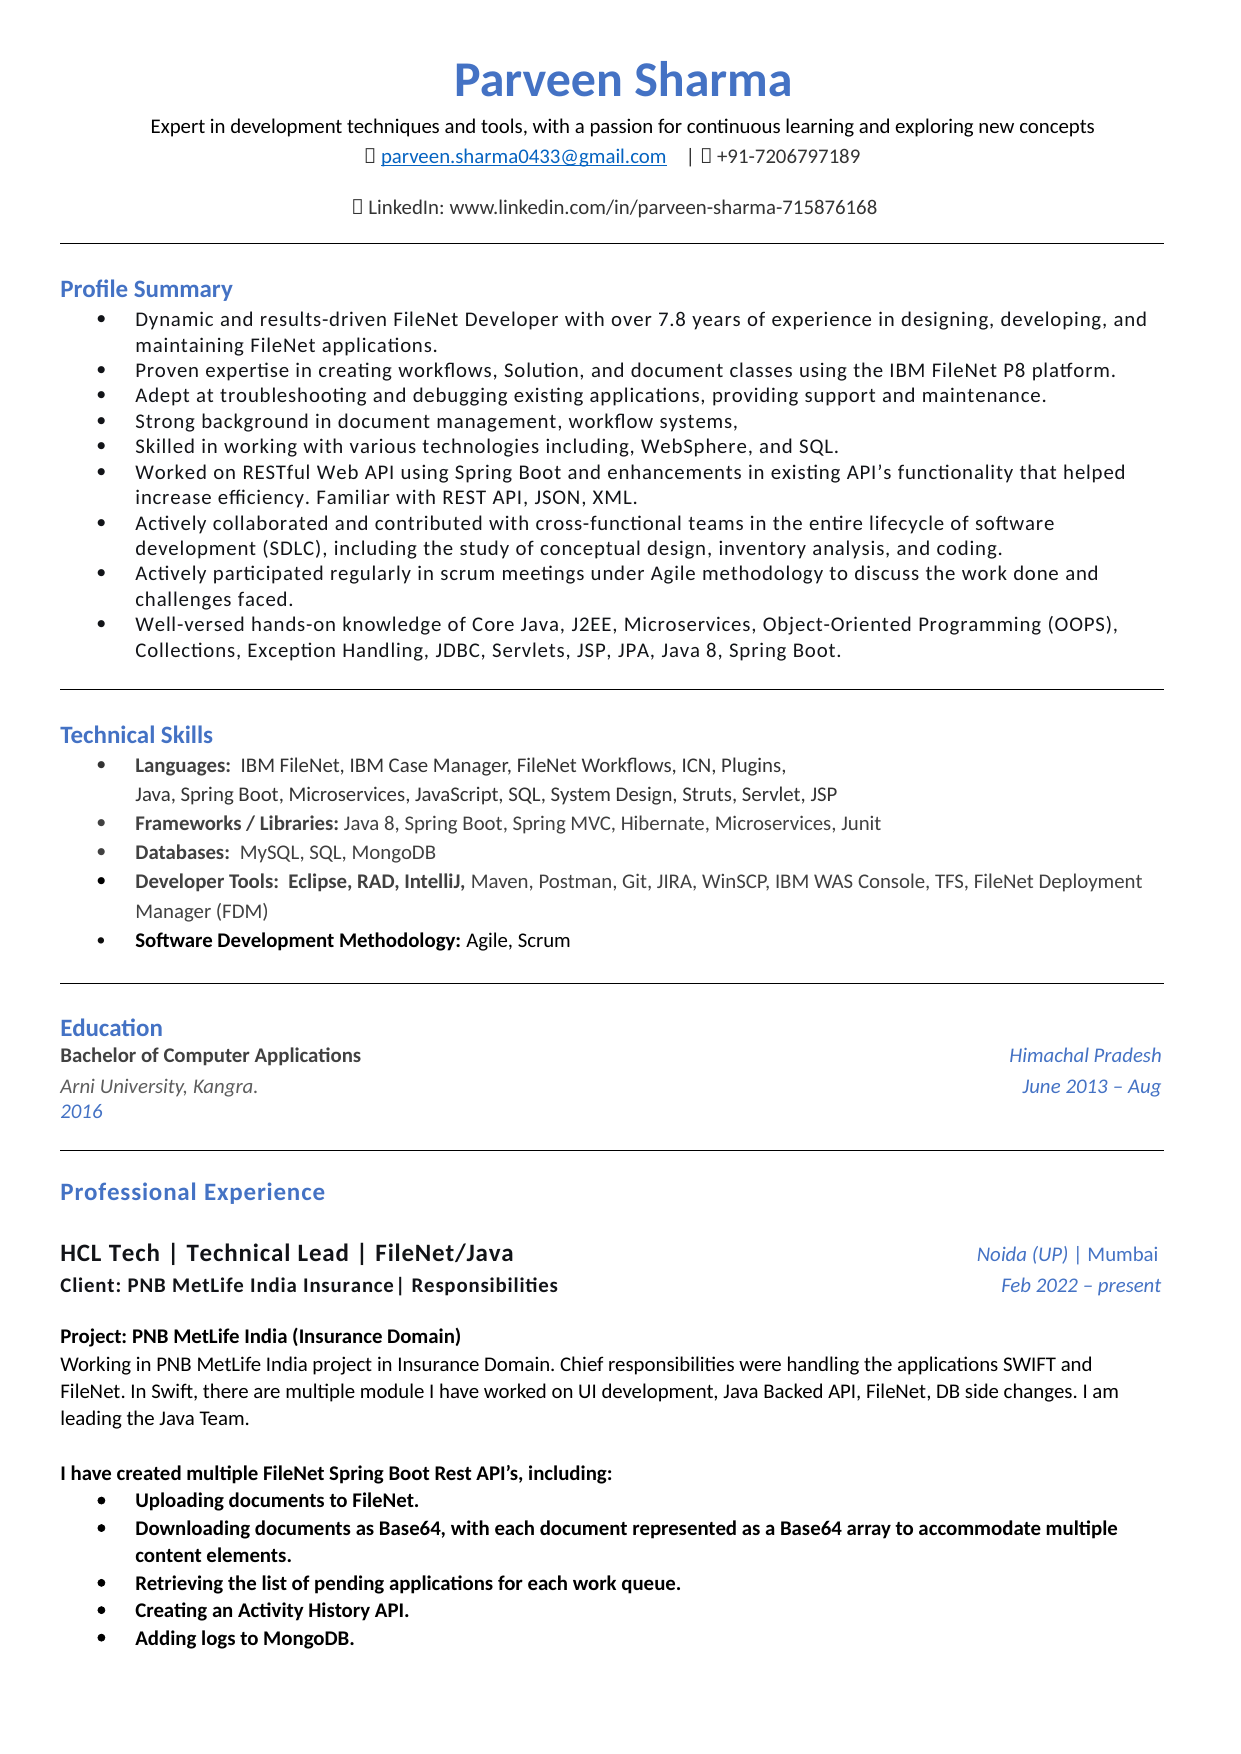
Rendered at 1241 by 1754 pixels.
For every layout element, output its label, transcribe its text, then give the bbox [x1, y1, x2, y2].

text Expert in development techniques and tools, with a passion for continuous learning and exploring new concepts [83, 114, 1164, 139]
list Software Development Methodology: Agile, Scrum [98, 927, 1164, 952]
text I have created multiple FileNet Spring Boot Rest API’s, including: [60, 1460, 1164, 1486]
list Skilled in working with various technologies including, WebSphere, and SQL. [98, 433, 1164, 459]
list Adding logs to MongoDB. [98, 1625, 1164, 1650]
subtitle Technical Skills [60, 719, 1164, 749]
list Developer Tools: Eclipse, RAD, IntelliJ, Maven, Postman, Git, JIRA, WinSCP, IBM WAS Console, TFS, FileNet Deployment Manager (FDM) [98, 869, 1164, 923]
text Project: PNB MetLife India (Insurance Domain) [60, 1323, 1164, 1349]
subtitle Education [60, 1012, 1164, 1043]
list Retrieving the list of pending applications for each work queue. [98, 1570, 1164, 1595]
list Actively participated regularly in scrum meetings under Agile methodology to discuss the work done and challenges faced. [98, 561, 1164, 611]
list Proven expertise in creating workflows, Solution, and document classes using the IBM FileNet P8 platform. [98, 357, 1164, 383]
list Adept at troubleshooting and debugging existing applications, providing support and maintenance. [98, 383, 1164, 408]
list Strong background in document management, workflow systems, [98, 408, 1164, 433]
list Creating an Activity History API. [98, 1597, 1164, 1623]
text Arni University, Kangra. June 2013 – Aug 2016 [60, 1073, 1164, 1124]
list Actively collaborated and contributed with cross-functional teams in the entire lifecycle of software development (SDLC), including the study of conceptual design, inventory analysis, and coding. [98, 510, 1164, 561]
text Bachelor of Computer Applications Himachal Pradesh [60, 1043, 1164, 1068]
text HCL Tech | Technical Lead | FileNet/Java Noida (UP) | Mumbai [60, 1237, 1164, 1267]
list Dynamic and results-driven FileNet Developer with over 7.8 years of experience in designing, developing, and maintaining FileNet applications. [98, 306, 1164, 357]
text Working in PNB MetLife India project in Insurance Domain. Chief responsibilities were handling the applications SWIFT and FileNet. In Swift, there are multiple module I have worked on UI development, Java Backed API, FileNet, DB side changes. I am leading the Java Team. [60, 1351, 1164, 1431]
list Uploading documents to FileNet. [98, 1488, 1164, 1513]
list Well-versed hands-on knowledge of Core Java, J2EE, Microservices, Object-Oriented Programming (OOPS), Collections, Exception Handling, JDBC, Servlets, JSP, JPA, Java 8, Spring Boot. [98, 611, 1164, 662]
list Frameworks / Libraries: Java 8, Spring Boot, Spring MVC, Hibernate, Microservices, Junit [98, 810, 1164, 836]
list Downloading documents as Base64, with each document represented as a Base64 array to accommodate multiple content elements. [98, 1515, 1164, 1568]
text Professional Experience [60, 1176, 1164, 1206]
text 📧 parveen.sharma0433@gmail.com | 📞 +91-7206797189 [60, 141, 1164, 169]
subtitle Profile Summary [60, 273, 1164, 304]
list Languages: IBM FileNet, IBM Case Manager, FileNet Workflows, ICN, Plugins, [98, 752, 1164, 777]
list Java, Spring Boot, Microservices, JavaScript, SQL, System Design, Struts, Servlet, JSP [135, 781, 1164, 807]
list Databases: MySQL, SQL, MongoDB [98, 839, 1164, 865]
list Worked on RESTful Web API using Spring Boot and enhancements in existing API’s functionality that helped increase efficiency. Familiar with REST API, JSON, XML. [98, 459, 1164, 510]
text 🔗 LinkedIn: www.linkedin.com/in/parveen-sharma-715876168 [60, 192, 1164, 220]
text Client: PNB MetLife India Insurance| Responsibilities Feb 2022 – present [60, 1272, 1164, 1298]
text Parveen Sharma [83, 48, 1164, 109]
